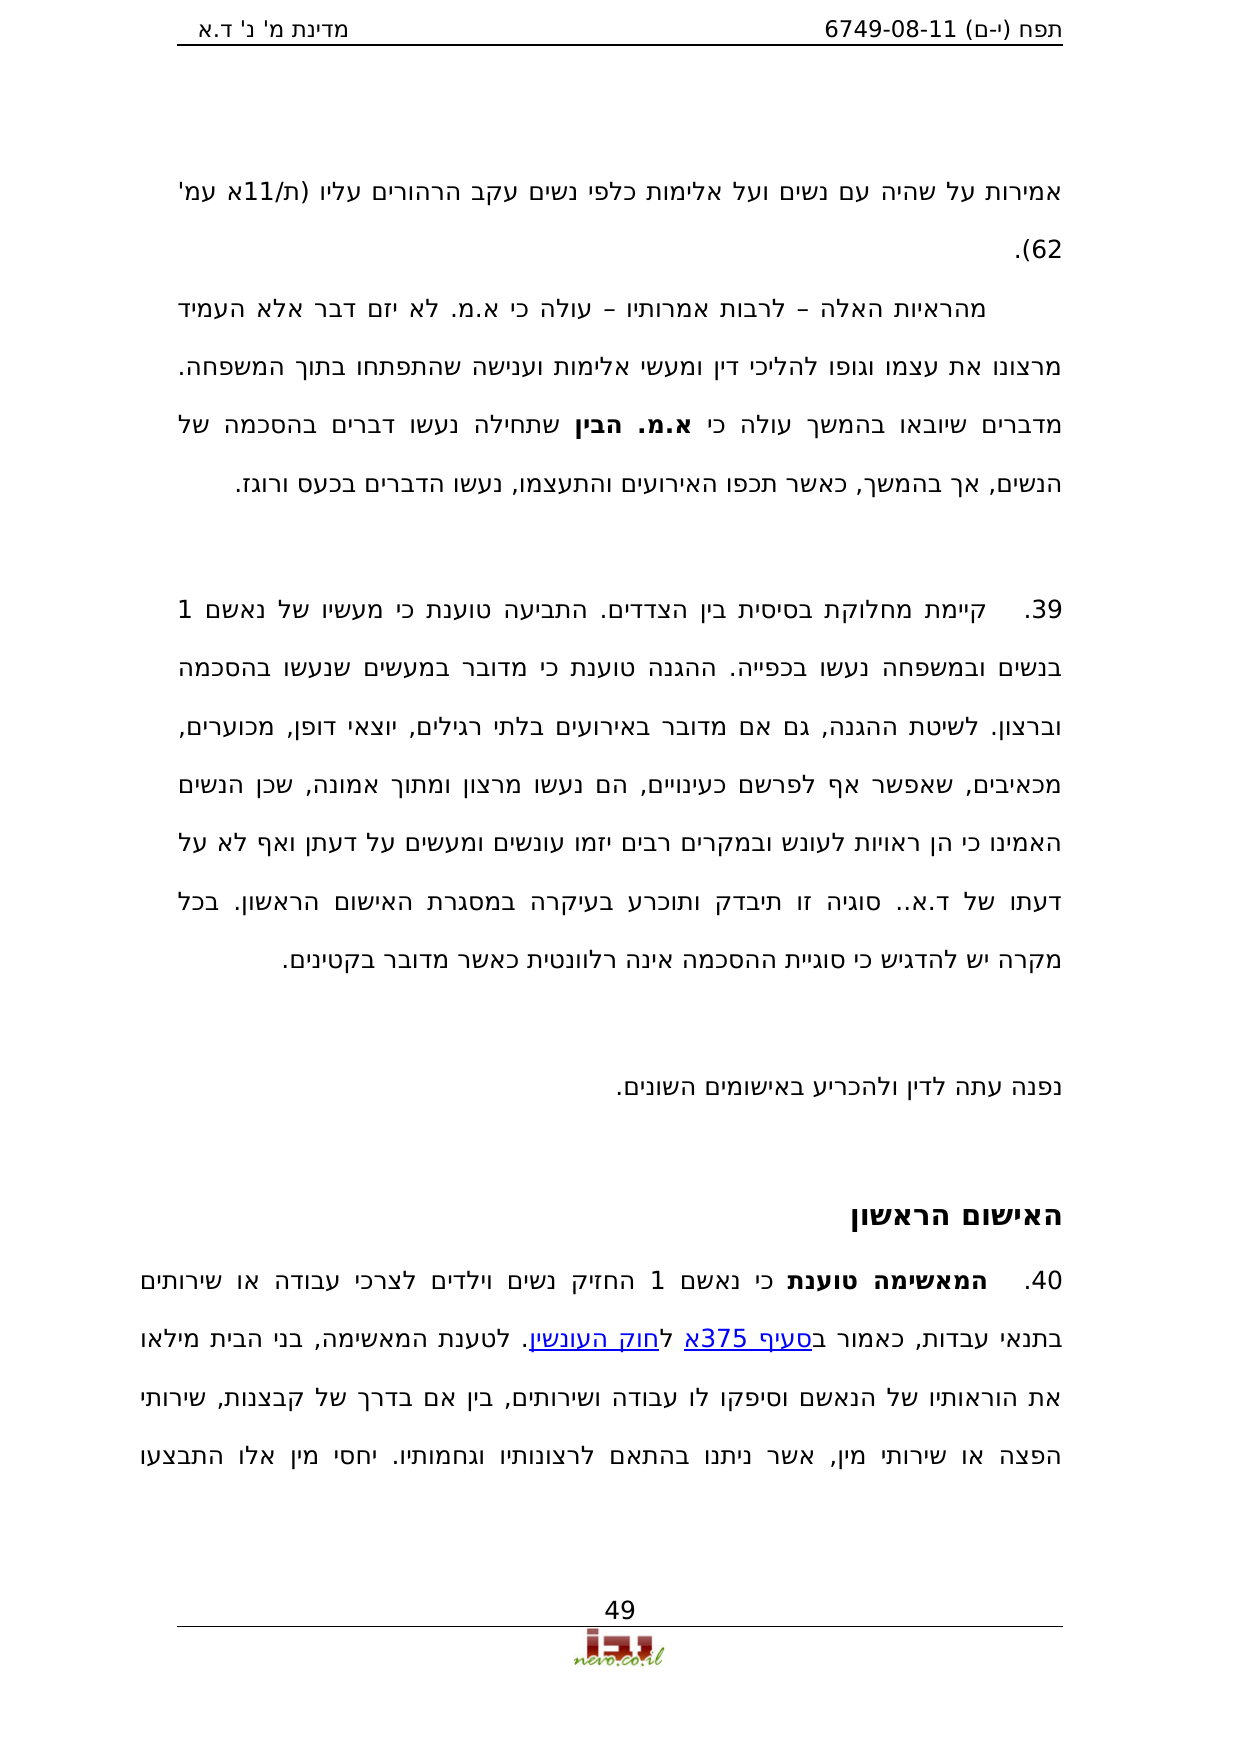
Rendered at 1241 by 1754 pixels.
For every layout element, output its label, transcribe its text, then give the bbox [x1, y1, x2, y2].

text מהראיות האלה – לרבות אמרותיו – עולה כי א.מ. לא יזם דבר אלא העמיד מרצונו את עצמו וגופו להליכי דין ומעשי אלימות וענישה שהתפתחו בתוך המשפחה. מדברים שיובאו בהמשך עולה כי א.מ. הבין שתחילה נעשו דברים בהסכמה של הנשים, אך בהמשך, כאשר תכפו האים והתעצמו, נעשו הדברים בכעס ורוגז. [177, 294, 1063, 498]
text האישום הראשון [177, 1198, 1063, 1232]
picture [574, 1628, 666, 1667]
text 39. קיימת מחלוקת בסיסית בין הצדדים. התביעה טוענת כי מעשיו של נאשם 1 בנשים ובמשפחה נעשו בכפייה. ההגנה טוענת כי מדובר במעשים שנעשו בהסכמה וברצון. לשיטת ההגנה, גם אם מדובר באים בלתי רגילים, יוצאי דופן, מכוערים, מכאיבים, שאפשר אף לפרשם כעינויים, הם נעשו מרצון ומתוך אמונה, שכן הנשים האמינו כי הן ראויות לעונש ובמקרים רבים יזמו עונשים ומעשים על דעתן ואף לא על דעתו של ד.א.. סוגיה זו תיבדק ותוכרע בעיקרה במסגרת האישום הראשון. בכל מקרה יש להדגיש כי סוגיית ההסכמה אינה רלוונטית כאשר מדובר בקטינים. [177, 595, 1063, 974]
text נפנה עתה לדין ולהכריע באישומים השונים. [177, 1072, 1063, 1101]
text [140, 1266, 1063, 1470]
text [177, 177, 1063, 265]
